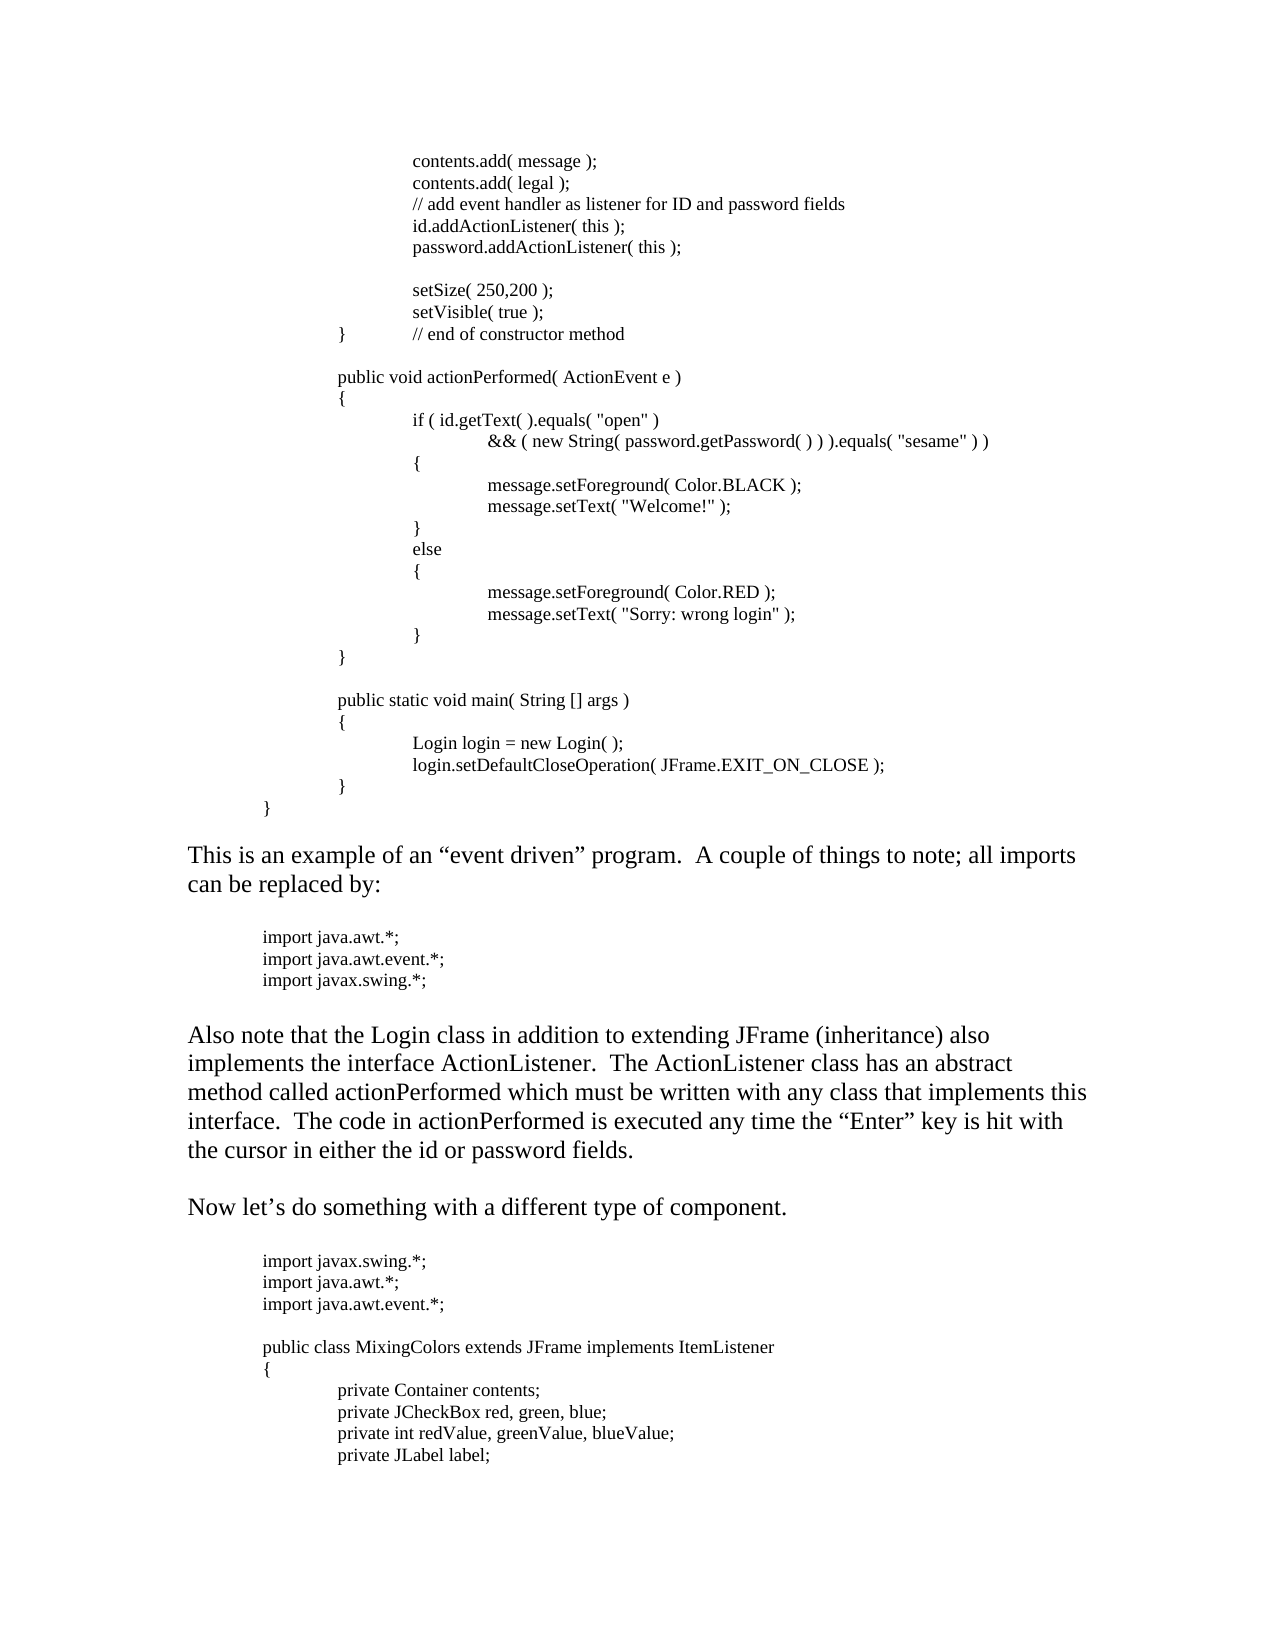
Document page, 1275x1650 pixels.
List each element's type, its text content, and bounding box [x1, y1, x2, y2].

text Now let’s do something with a different type of component. [187, 1192, 1087, 1221]
text && ( new String( password.getPassword( ) ) ).equals( "sesame" ) ) [262, 430, 1087, 452]
text This is an example of an “event driven” program. A couple of things to note; all imports can be replaced by: [187, 840, 1087, 897]
text } [262, 646, 1087, 667]
text Also note that the Login class in addition to extending JFrame (inheritance) also implements the interface ActionListener. The ActionListener class has an abstract method called actionPerformed which must be written with any class that implements this interface. The code in actionPerformed is executed any time the “Enter” key is hit with the cursor in either the id or password fields. [187, 1020, 1087, 1163]
text private JLabel label; [262, 1444, 1087, 1465]
text contents.add( legal ); [262, 172, 1087, 193]
text id.addActionListener( this ); [262, 215, 1087, 236]
text } [262, 797, 1087, 818]
text import javax.swing.*; [262, 969, 1087, 991]
text { [262, 711, 1087, 732]
text contents.add( message ); [262, 150, 1087, 172]
text private int redValue, greenValue, blueValue; [262, 1422, 1087, 1444]
text setVisible( true ); [262, 301, 1087, 322]
text { [262, 452, 1087, 473]
text import java.awt.event.*; [262, 1293, 1087, 1314]
text message.setForeground( Color.RED ); [262, 581, 1087, 603]
text private Container contents; [262, 1379, 1087, 1401]
text public void actionPerformed( ActionEvent e ) [262, 366, 1087, 387]
text import java.awt.*; [262, 1271, 1087, 1293]
text setSize( 250,200 ); [262, 279, 1087, 301]
text import java.awt.*; [262, 926, 1087, 948]
text Login login = new Login( ); [262, 732, 1087, 754]
text password.addActionListener( this ); [262, 236, 1087, 258]
text if ( id.getText( ).equals( "open" ) [262, 409, 1087, 430]
text message.setForeground( Color.BLACK ); [262, 473, 1087, 495]
text private JCheckBox red, green, blue; [262, 1401, 1087, 1422]
text } [262, 624, 1087, 646]
text // add event handler as listener for ID and password fields [262, 193, 1087, 215]
text } [262, 517, 1087, 538]
text } // end of constructor method [262, 322, 1087, 344]
text message.setText( "Sorry: wrong login" ); [262, 603, 1087, 624]
text import java.awt.event.*; [262, 948, 1087, 969]
text public class MixingColors extends JFrame implements ItemListener [262, 1336, 1087, 1357]
text { [262, 560, 1087, 581]
text public static void main( String [] args ) [262, 689, 1087, 711]
text { [262, 387, 1087, 409]
text login.setDefaultCloseOperation( JFrame.EXIT_ON_CLOSE ); [262, 754, 1087, 775]
text { [262, 1357, 1087, 1379]
text else [262, 538, 1087, 560]
text import javax.swing.*; [262, 1250, 1087, 1271]
text } [262, 775, 1087, 797]
text message.setText( "Welcome!" ); [262, 495, 1087, 517]
